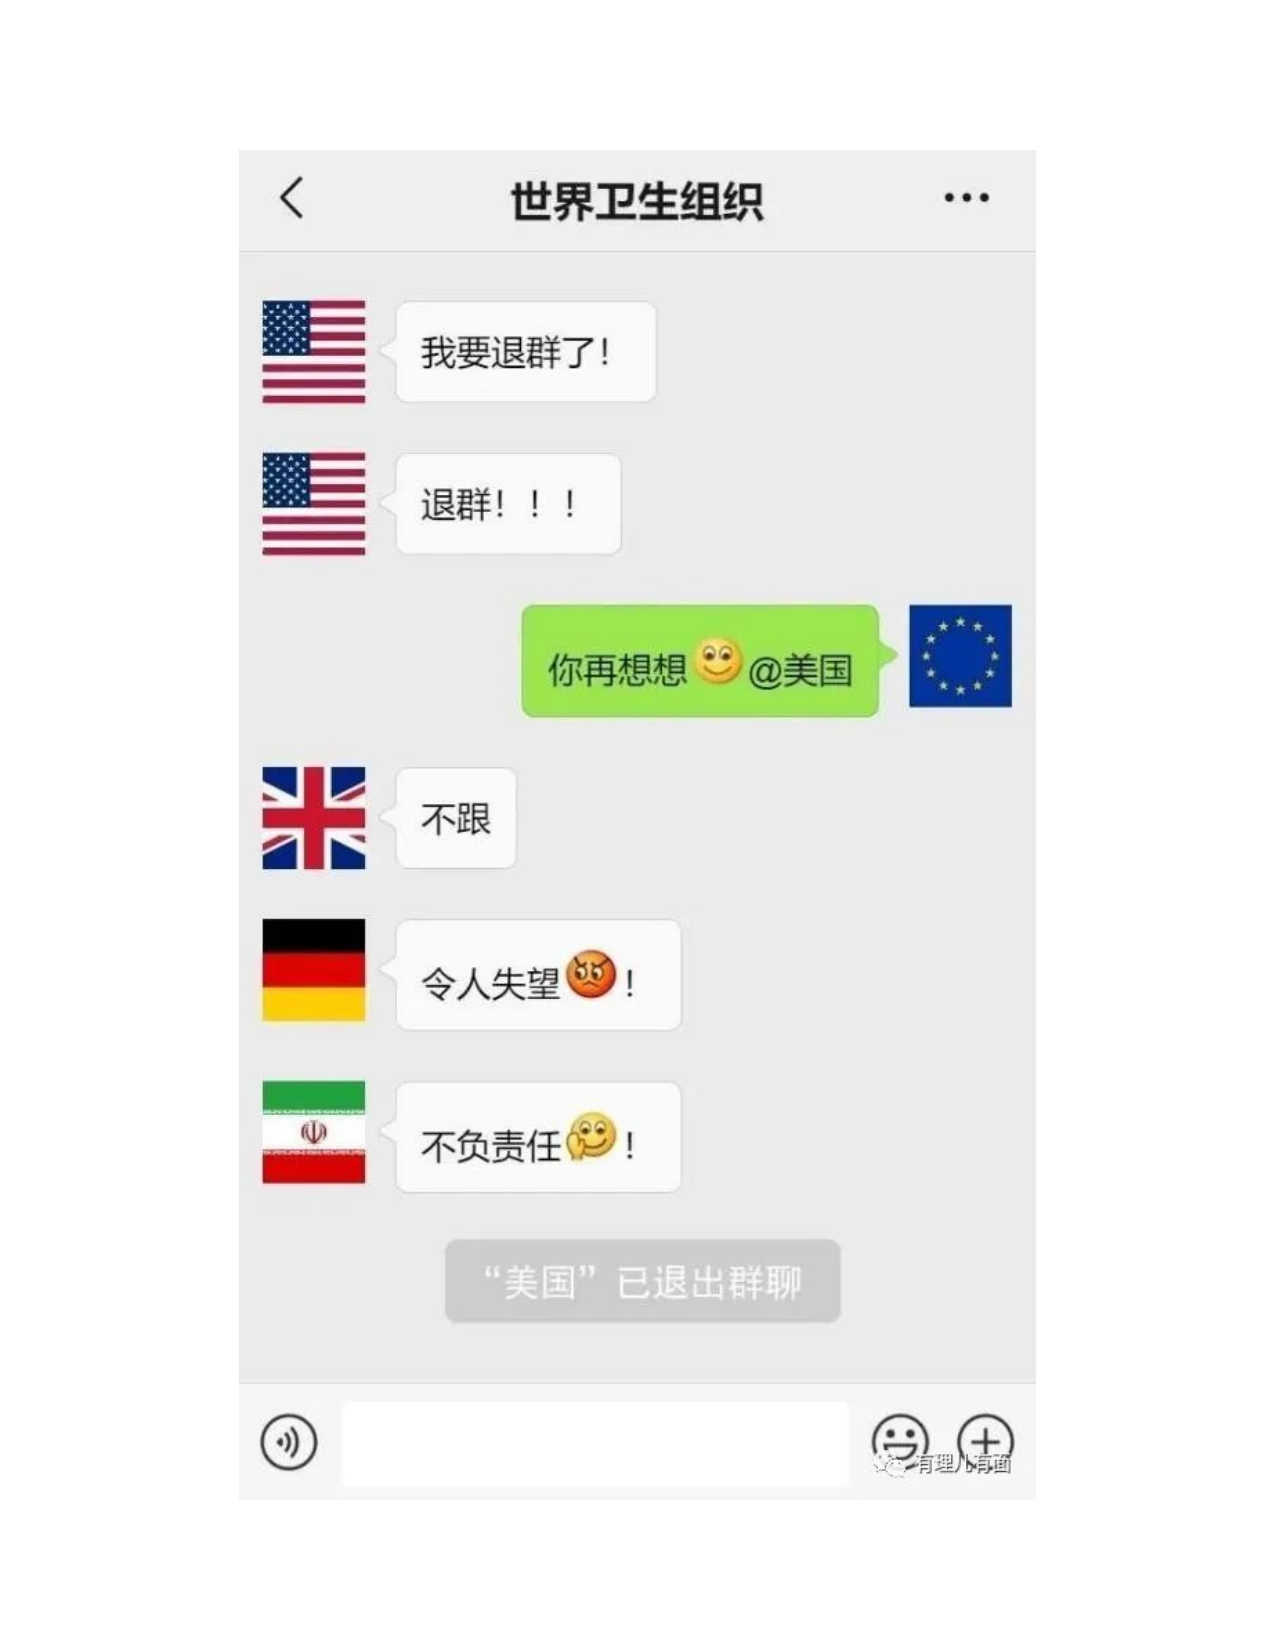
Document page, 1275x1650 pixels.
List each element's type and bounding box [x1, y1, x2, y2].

picture [238, 150, 1037, 1500]
